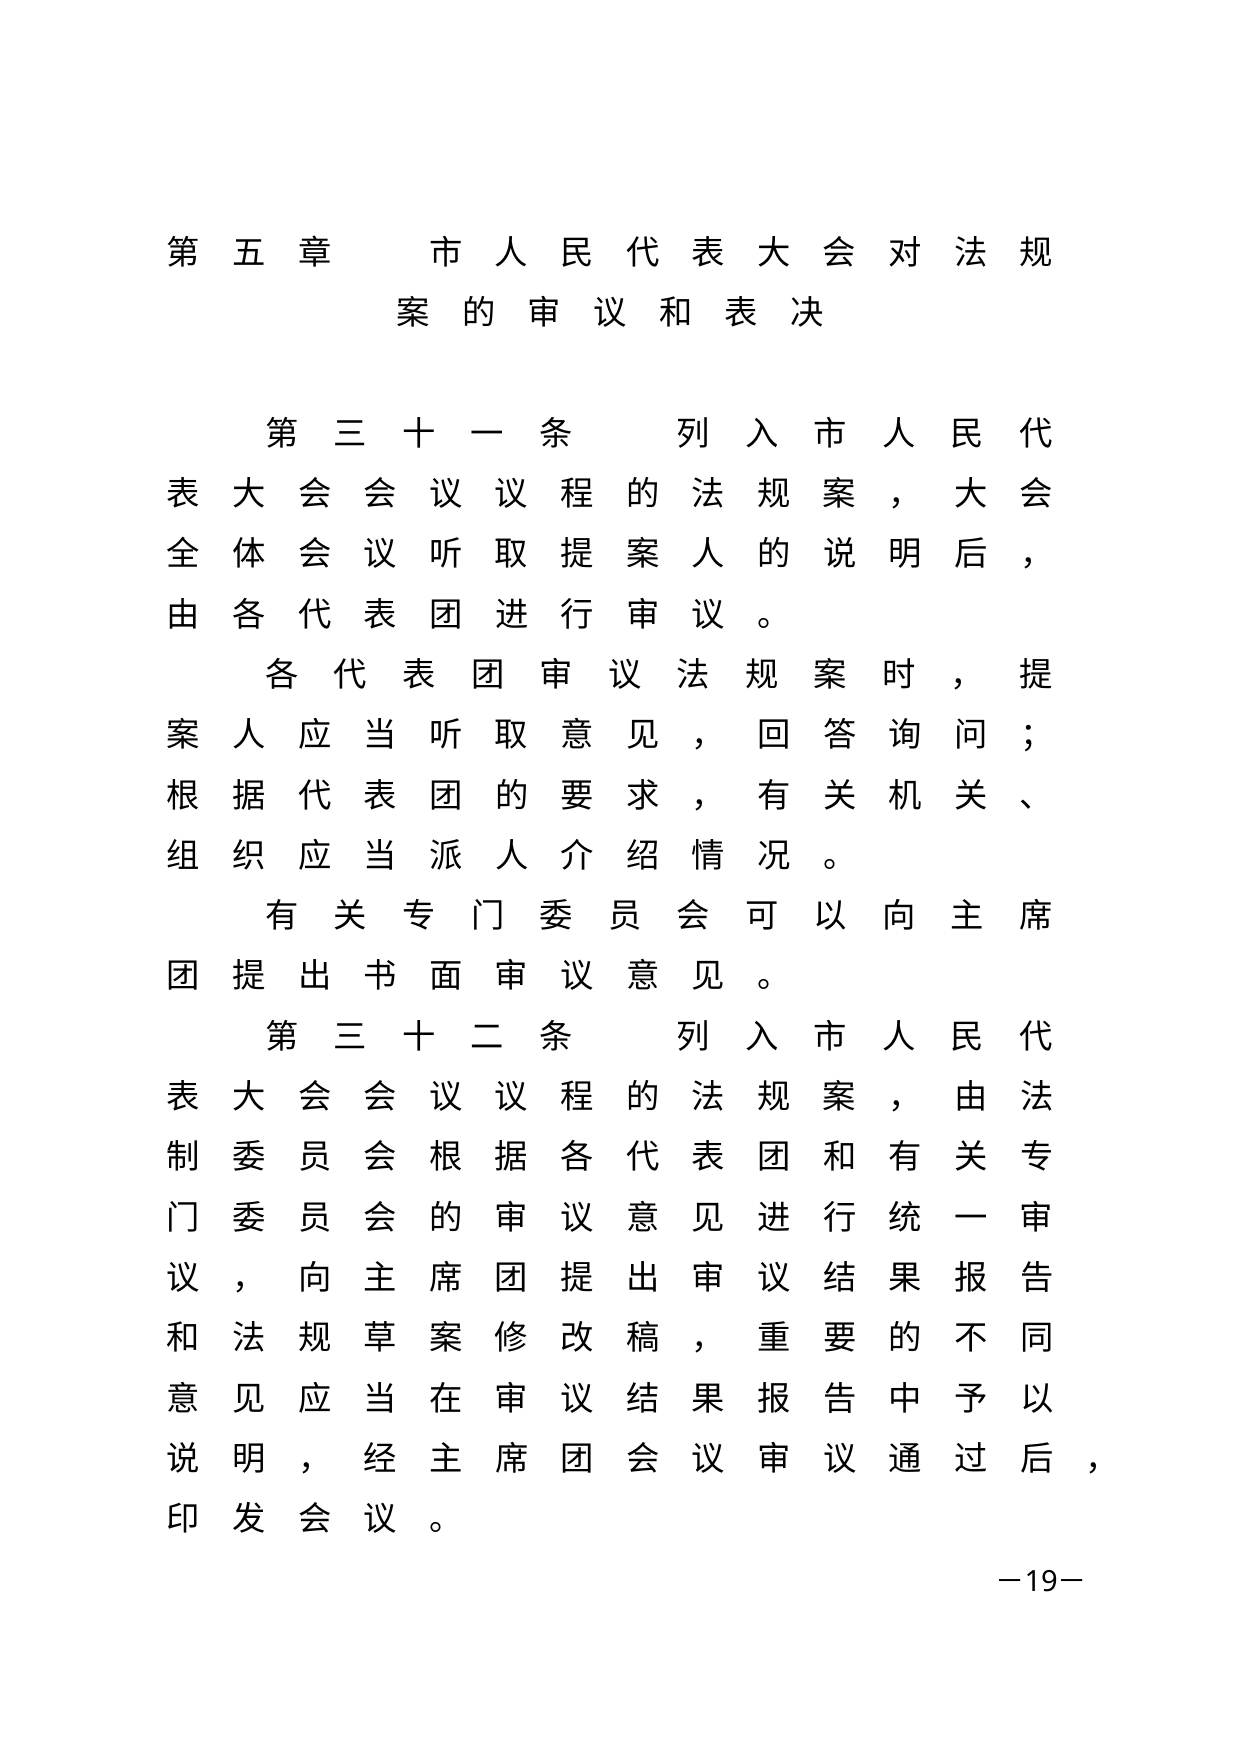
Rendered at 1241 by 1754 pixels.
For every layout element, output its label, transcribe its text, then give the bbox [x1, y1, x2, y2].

text 各代表团审议法规案时，提案人应当听取意见，回答询问；根据代表团的要求，有关机关、组织应当派人介绍情况。 [167, 642, 1085, 883]
text 第三十二条 列入市人民代表大会会议议程的法规案，由法制委员会根据各代表团和有关专门委员会的审议意见进行统一审议，向主席团提出审议结果报告和法规草案修改稿，重要的不同意见应当在审议结果报告中予以说明，经主席团会议审议通过后，印发会议。 [167, 1003, 1085, 1546]
text 第五章 市人民代表大会对法规案的审议和表决 [167, 219, 1085, 340]
text 第三十一条 列入市人民代表大会会议议程的法规案，大会全体会议听取提案人的说明后，由各代表团进行审议。 [167, 400, 1085, 642]
text 有关专门委员会可以向主席团提出书面审议意见。 [167, 883, 1085, 1003]
